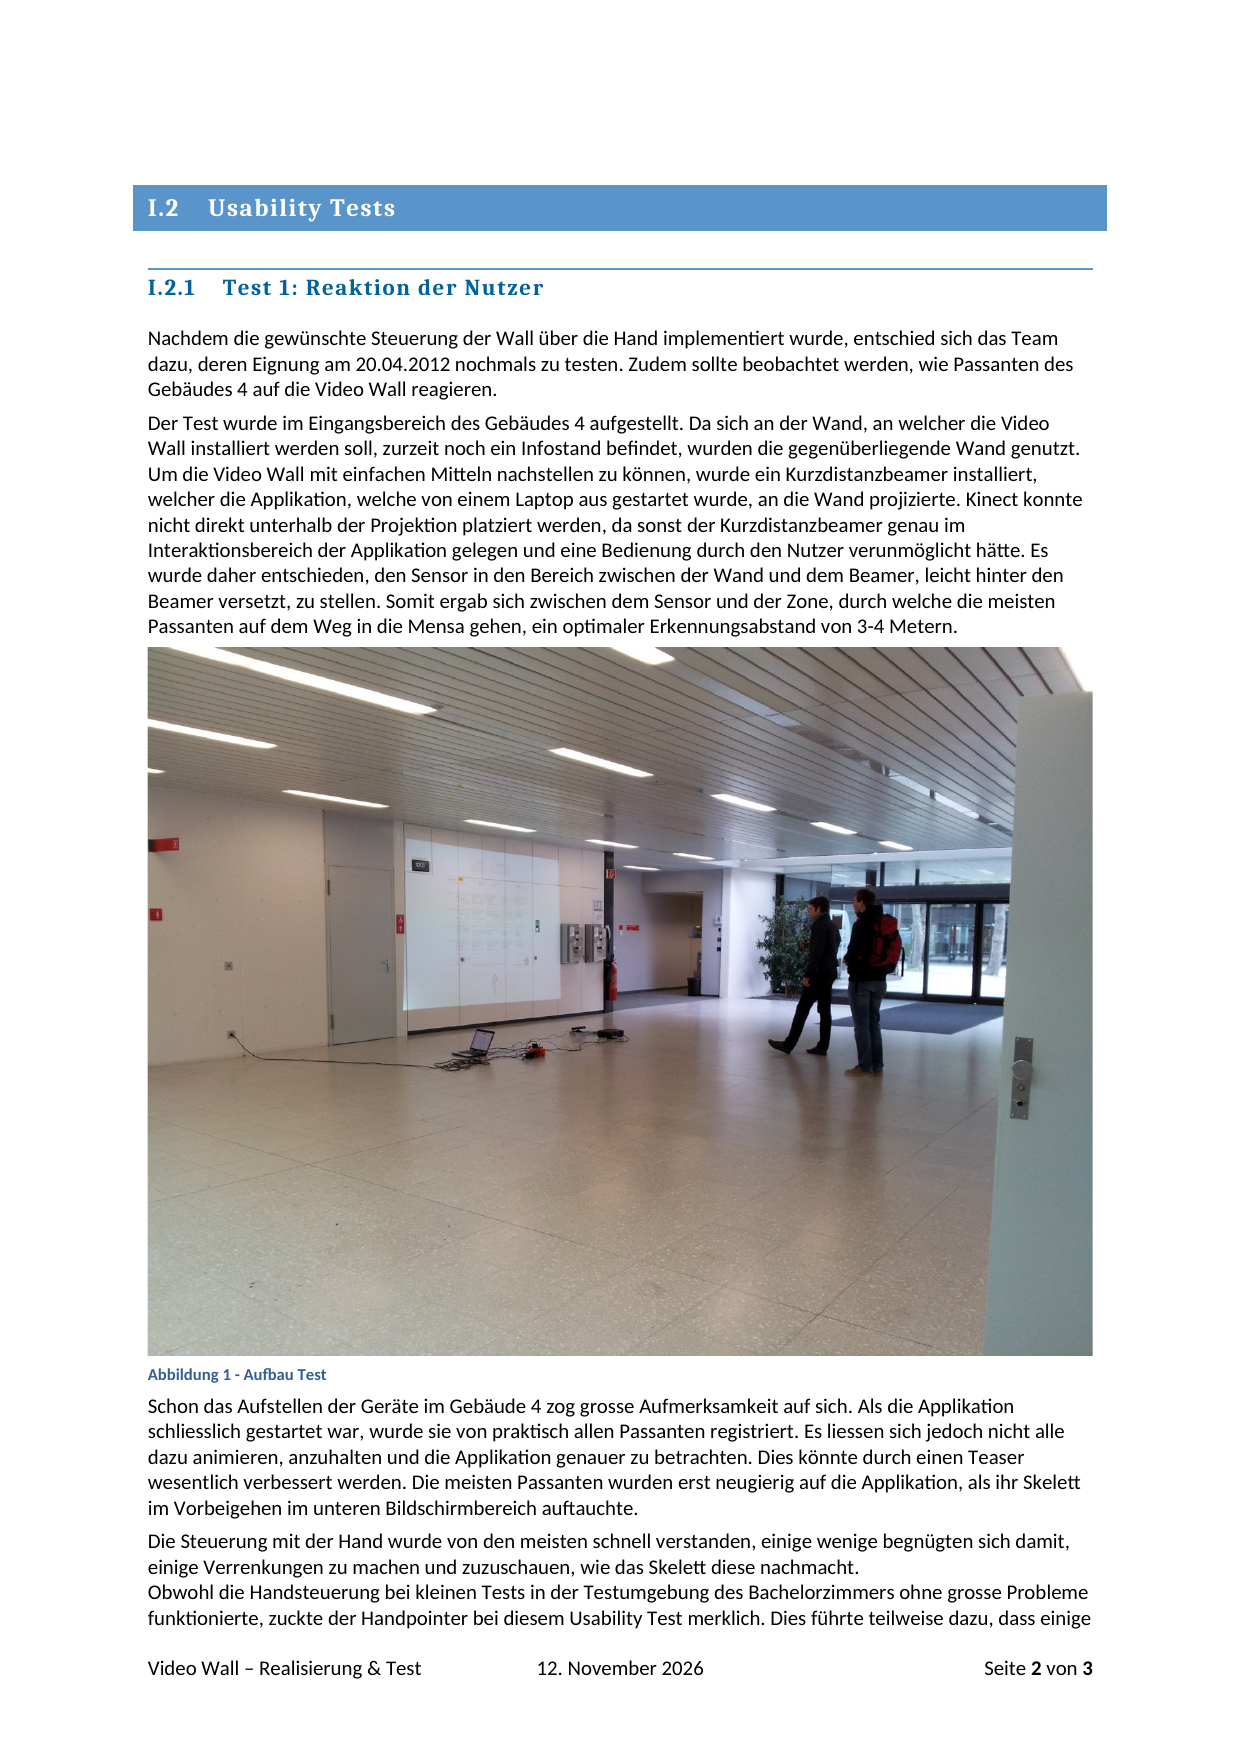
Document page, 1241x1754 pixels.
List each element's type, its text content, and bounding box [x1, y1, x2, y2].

text Schon das Aufstellen der Geräte im Gebäude 4 zog grosse Aufmerksamkeit auf sich. Als die Applikation schliesslich gestartet war, wurde sie von praktisch allen Passanten registriert. Es liessen sich jedoch nicht alle dazu animieren, anzuhalten und die Applikation genauer zu betrachten. Dies könnte durch einen Teaser wesentlich verbessert werden. Die meisten Passanten wurden erst neugierig auf die Applikation, als ihr Skelett im Vorbeigehen im unteren Bildschirmbereich auftauchte. [148, 1393, 1093, 1520]
picture [147, 647, 1093, 1356]
subtitle Test 1: Reaktion der Nutzer [148, 270, 1093, 301]
text Nachdem die gewünschte Steuerung der Wall über die Hand implementiert wurde, entschied sich das Team dazu, deren Eignung am 20.04.2012 nochmals zu testen. Zudem sollte beobachtet werden, wie Passanten des Gebäudes 4 auf die Video Wall reagieren. [148, 326, 1093, 402]
text Der Test wurde im Eingangsbereich des Gebäudes 4 aufgestellt. Da sich an der Wand, an welcher die Video Wall installiert werden soll, zurzeit noch ein Infostand befindet, wurden die gegenüberliegende Wand genutzt. Um die Video Wall mit einfachen Mitteln nachstellen zu können, wurde ein Kurzdistanzbeamer installiert, welcher die Applikation, welche von einem Laptop aus gestartet wurde, an die Wand projizierte. Kinect konnte nicht direkt unterhalb der Projektion platziert werden, da sonst der Kurzdistanzbeamer genau im Interaktionsbereich der Applikation gelegen und eine Bedienung durch den Nutzer verunmöglicht hätte. Es wurde daher entschieden, den Sensor in den Bereich zwischen der Wand und dem Beamer, leicht hinter den Beamer versetzt, zu stellen. Somit ergab sich zwischen dem Sensor und der Zone, durch welche die meisten Passanten auf dem Weg in die Mensa gehen, ein optimaler Erkennungsabstand von 3-4 Metern. [148, 410, 1093, 639]
subtitle Usability Tests [139, 191, 1101, 224]
